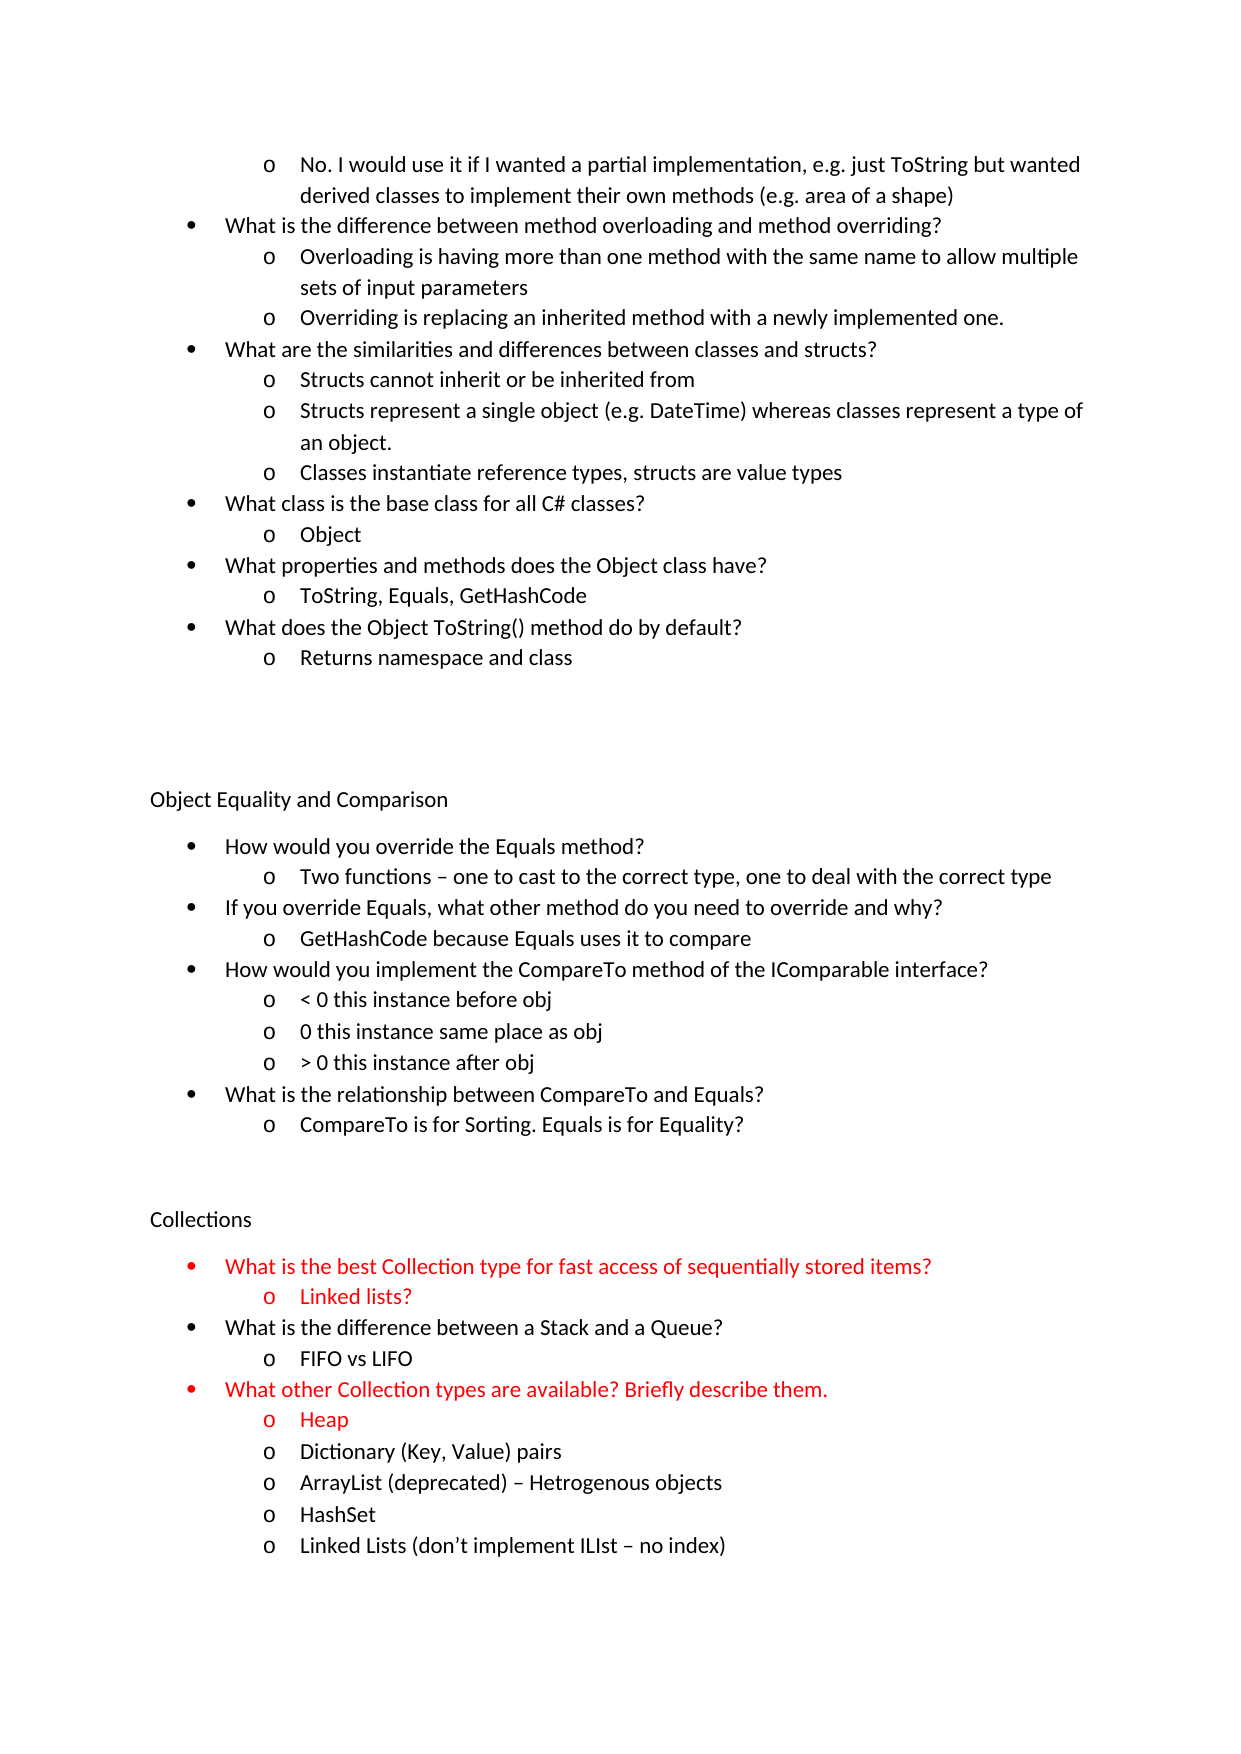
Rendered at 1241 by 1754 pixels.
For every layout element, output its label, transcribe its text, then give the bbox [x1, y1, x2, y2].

list What other Collection types are available? Briefly describe them. [187, 1375, 1090, 1403]
list What is the relationship between CompareTo and Equals? [187, 1080, 1090, 1108]
list Overloading is having more than one method with the same name to allow multiple sets of input parameters [262, 242, 1090, 301]
list CompareTo is for Sorting. Equals is for Equality? [262, 1110, 1090, 1139]
list > 0 this instance after obj [262, 1048, 1090, 1077]
list What properties and methods does the Object class have? [187, 551, 1090, 579]
list 0 this instance same place as obj [262, 1017, 1090, 1046]
list What class is the base class for all C# classes? [187, 489, 1090, 517]
list Dictionary (Key, Value) pairs [262, 1437, 1090, 1466]
list What are the similarities and differences between classes and structs? [187, 335, 1090, 363]
list Classes instantiate reference types, structs are value types [262, 458, 1090, 487]
list Linked lists? [262, 1282, 1090, 1311]
list Structs cannot inherit or be inherited from [262, 365, 1090, 394]
list ToString, Equals, GetHashCode [262, 581, 1090, 611]
list Object [262, 520, 1090, 549]
list < 0 this instance before obj [262, 985, 1090, 1014]
list How would you override the Equals method? [187, 832, 1090, 860]
list Two functions – one to cast to the correct type, one to deal with the correct type [262, 862, 1090, 891]
list What is the difference between a Stack and a Queue? [187, 1313, 1090, 1341]
list Overriding is replacing an inherited method with a newly implemented one. [262, 303, 1090, 332]
list What does the Object ToString() method do by default? [187, 613, 1090, 641]
list What is the difference between method overloading and method overriding? [187, 212, 1090, 239]
list FIFO vs LIFO [262, 1344, 1090, 1373]
list What is the best Collection type for fast access of sequentially stored items? [187, 1252, 1090, 1280]
list GetHashCode because Equals uses it to compare [262, 924, 1090, 953]
list Returns namespace and class [262, 643, 1090, 672]
list How would you implement the CompareTo method of the IComparable interface? [187, 955, 1090, 983]
text Collections [150, 1205, 1090, 1233]
text Object Equality and Comparison [150, 785, 1090, 813]
list No. I would use it if I wanted a partial implementation, e.g. just ToString but wanted derived classes to implement their own methods (e.g. area of a shape) [262, 150, 1090, 209]
list Heap [262, 1405, 1090, 1434]
list If you override Equals, what other method do you need to override and why? [187, 893, 1090, 921]
list HashSet [262, 1500, 1090, 1529]
list Structs represent a single object (e.g. DateTime) whereas classes represent a type of an object. [262, 396, 1090, 456]
list ArrayList (deprecated) – Hetrogenous objects [262, 1468, 1090, 1497]
list Linked Lists (don’t implement ILIst – no index) [262, 1531, 1090, 1560]
